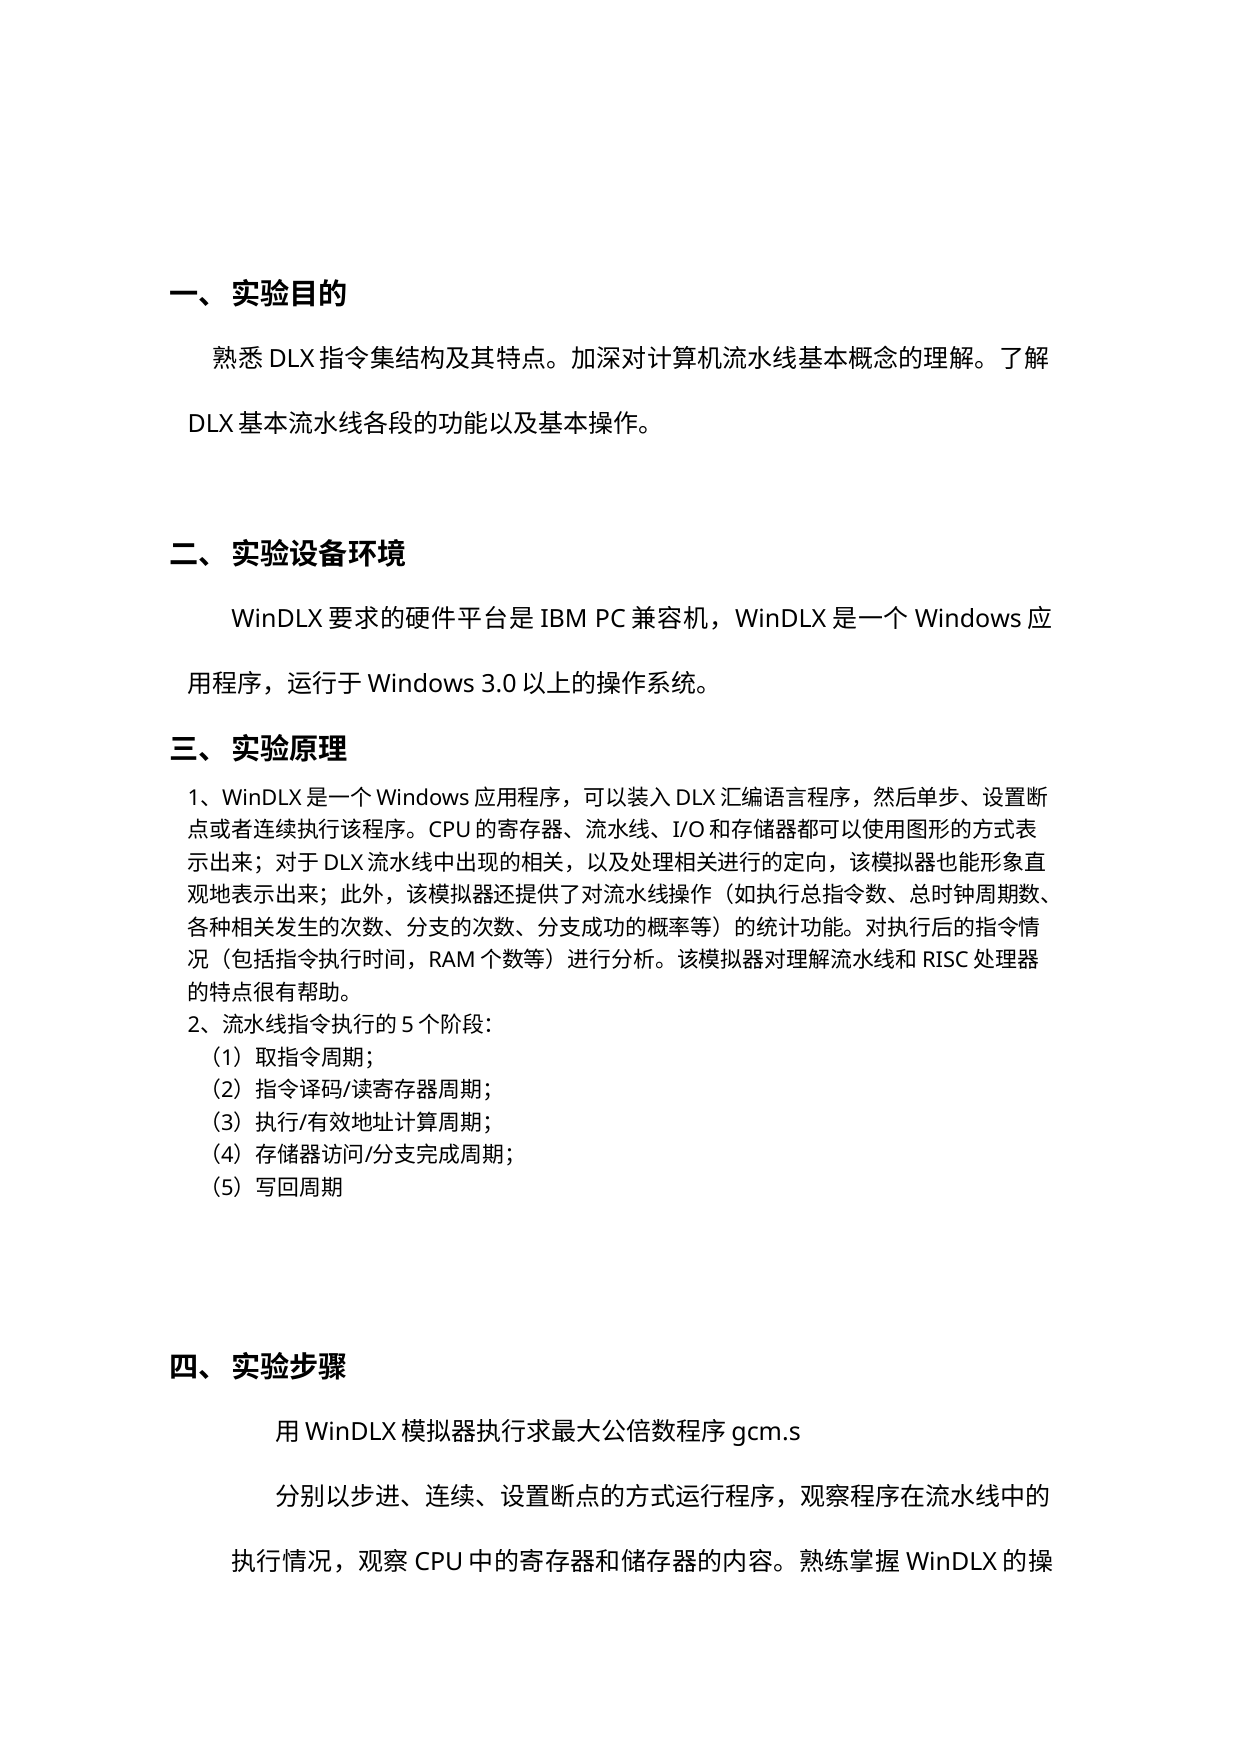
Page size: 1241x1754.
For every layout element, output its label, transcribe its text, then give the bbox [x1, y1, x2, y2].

list 实验原理 [169, 714, 1053, 779]
list （4）存储器访问/分支完成周期； [187, 1137, 1053, 1169]
text 熟悉DLX指令集结构及其特点。加深对计算机流水线基本概念的理解。了解DLX基本流水线各段的功能以及基本操作。 [187, 324, 1053, 454]
list 实验步骤 [169, 1332, 1053, 1397]
list （3）执行/有效地址计算周期； [187, 1104, 1053, 1137]
list （2）指令译码/读寄存器周期； [187, 1072, 1053, 1104]
text WinDLX要求的硬件平台是IBM PC兼容机，WinDLX是一个Windows应用程序，运行于Windows 3.0以上的操作系统。 [187, 584, 1053, 714]
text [231, 1462, 1053, 1592]
list 流水线指令执行的5个阶段： [187, 1007, 1053, 1039]
list （5）写回周期 [187, 1169, 1053, 1202]
list （1）取指令周期； [187, 1039, 1053, 1072]
list 实验目的 [169, 259, 1053, 324]
list WinDLX是一个Windows应用程序，可以装入DLX汇编语言程序，然后单步、设置断点或者连续执行该程序。CPU的寄存器、流水线、I/O和存储器都可以使用图形的方式表示出来；对于DLX流水线中出现的相关，以及处理相关进行的定向，该模拟器也能形象直观地表示出来；此外，该模拟器还提供了对流水线操作（如执行总指令数、总时钟周期数、各种相关发生的次数、分支的次数、分支成功的概率等）的统计功能。对执行后的指令情况（包括指令执行时间，RAM个数等）进行分析。该模拟器对理解流水线和RISC处理器的特点很有帮助。 [187, 779, 1053, 1007]
text 用WinDLX模拟器执行求最大公倍数程序gcm.s [231, 1397, 1053, 1462]
list 实验设备环境 [169, 519, 1053, 584]
